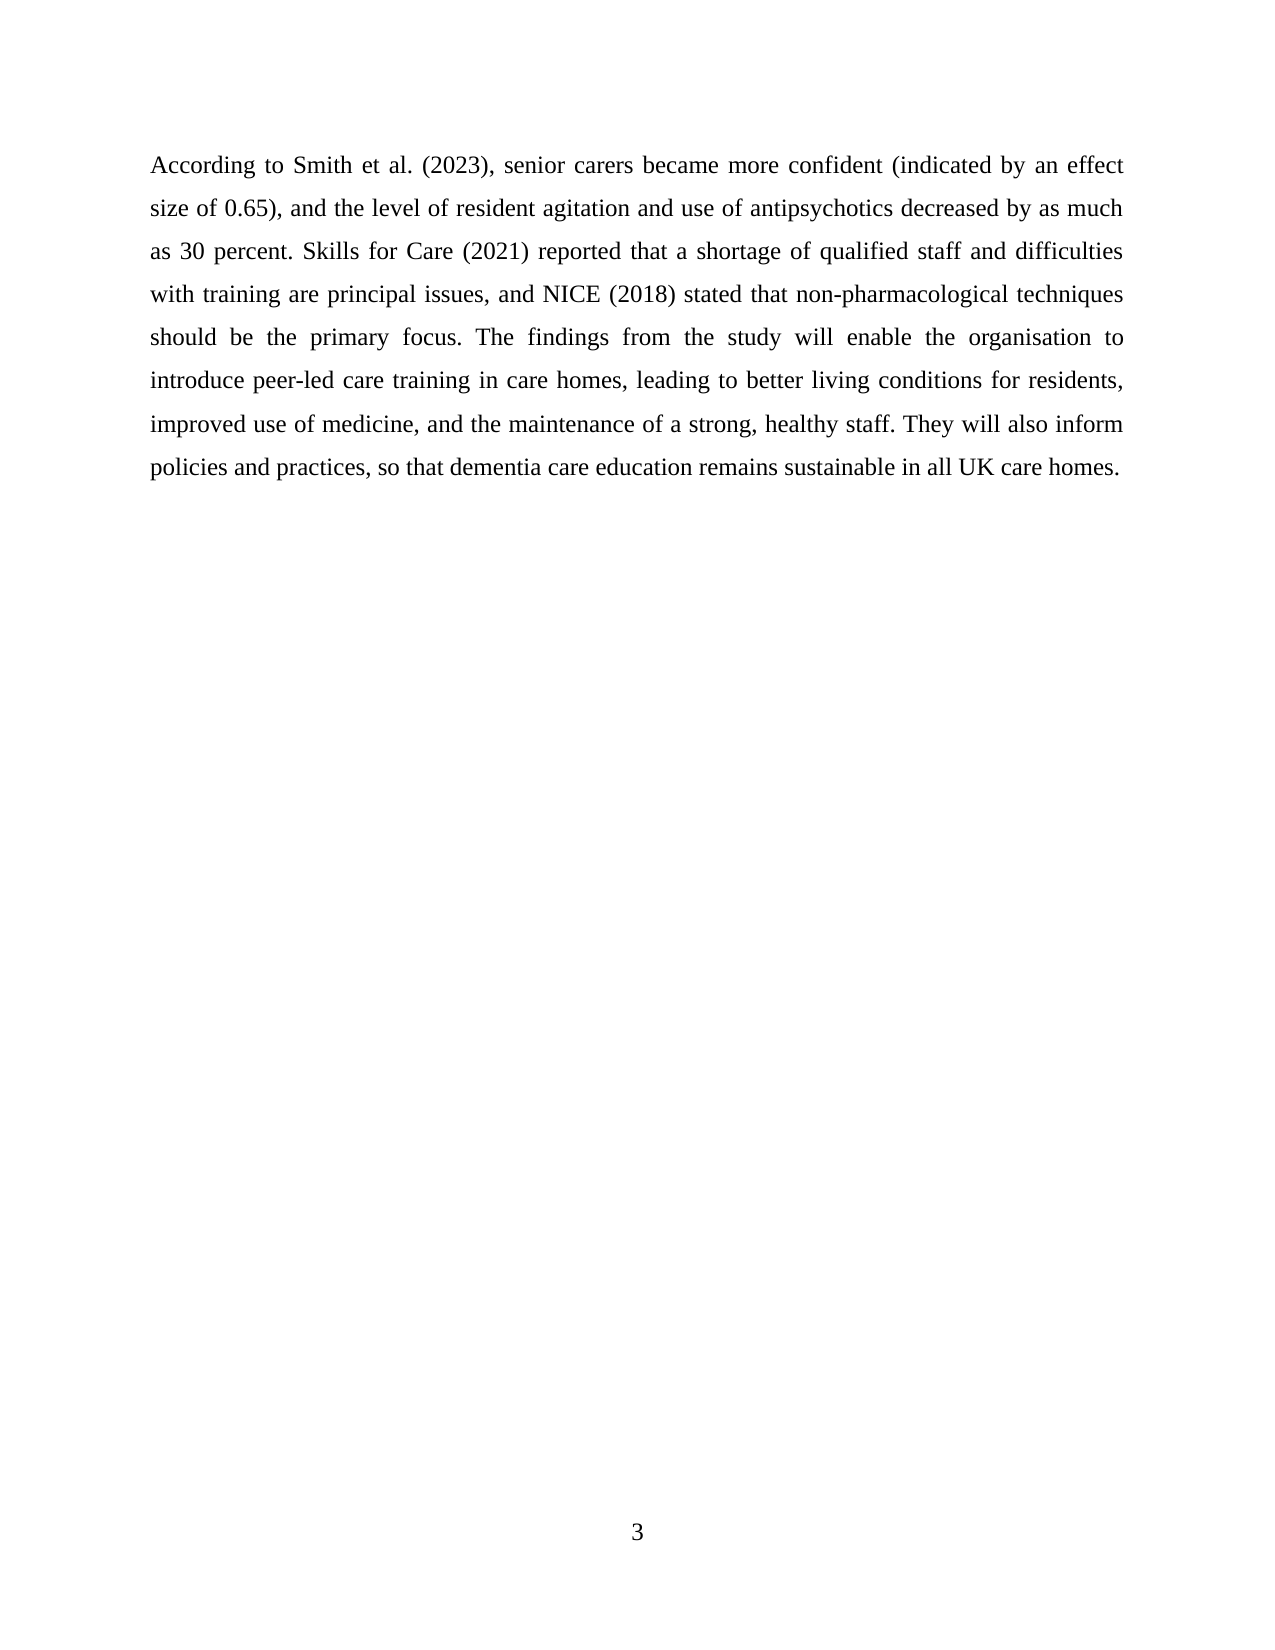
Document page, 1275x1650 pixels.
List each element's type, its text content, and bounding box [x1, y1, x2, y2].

text According to Smith et al. (2023), senior carers became more confident (indicated by an effect size of 0.65), and the level of resident agitation and use of antipsychotics decreased by as much as 30 percent. Skills for Care (2021) reported that a shortage of qualified staff and difficulties with training are principal issues, and NICE (2018) stated that non-pharmacological techniques should be the primary focus. The findings from the study will enable the organisation to introduce peer-led care training in care homes, leading to better living conditions for residents, improved use of medicine, and the maintenance of a strong, healthy staff. They will also inform policies and practices, so that dementia care education remains sustainable in all UK care homes. [150, 150, 1125, 481]
